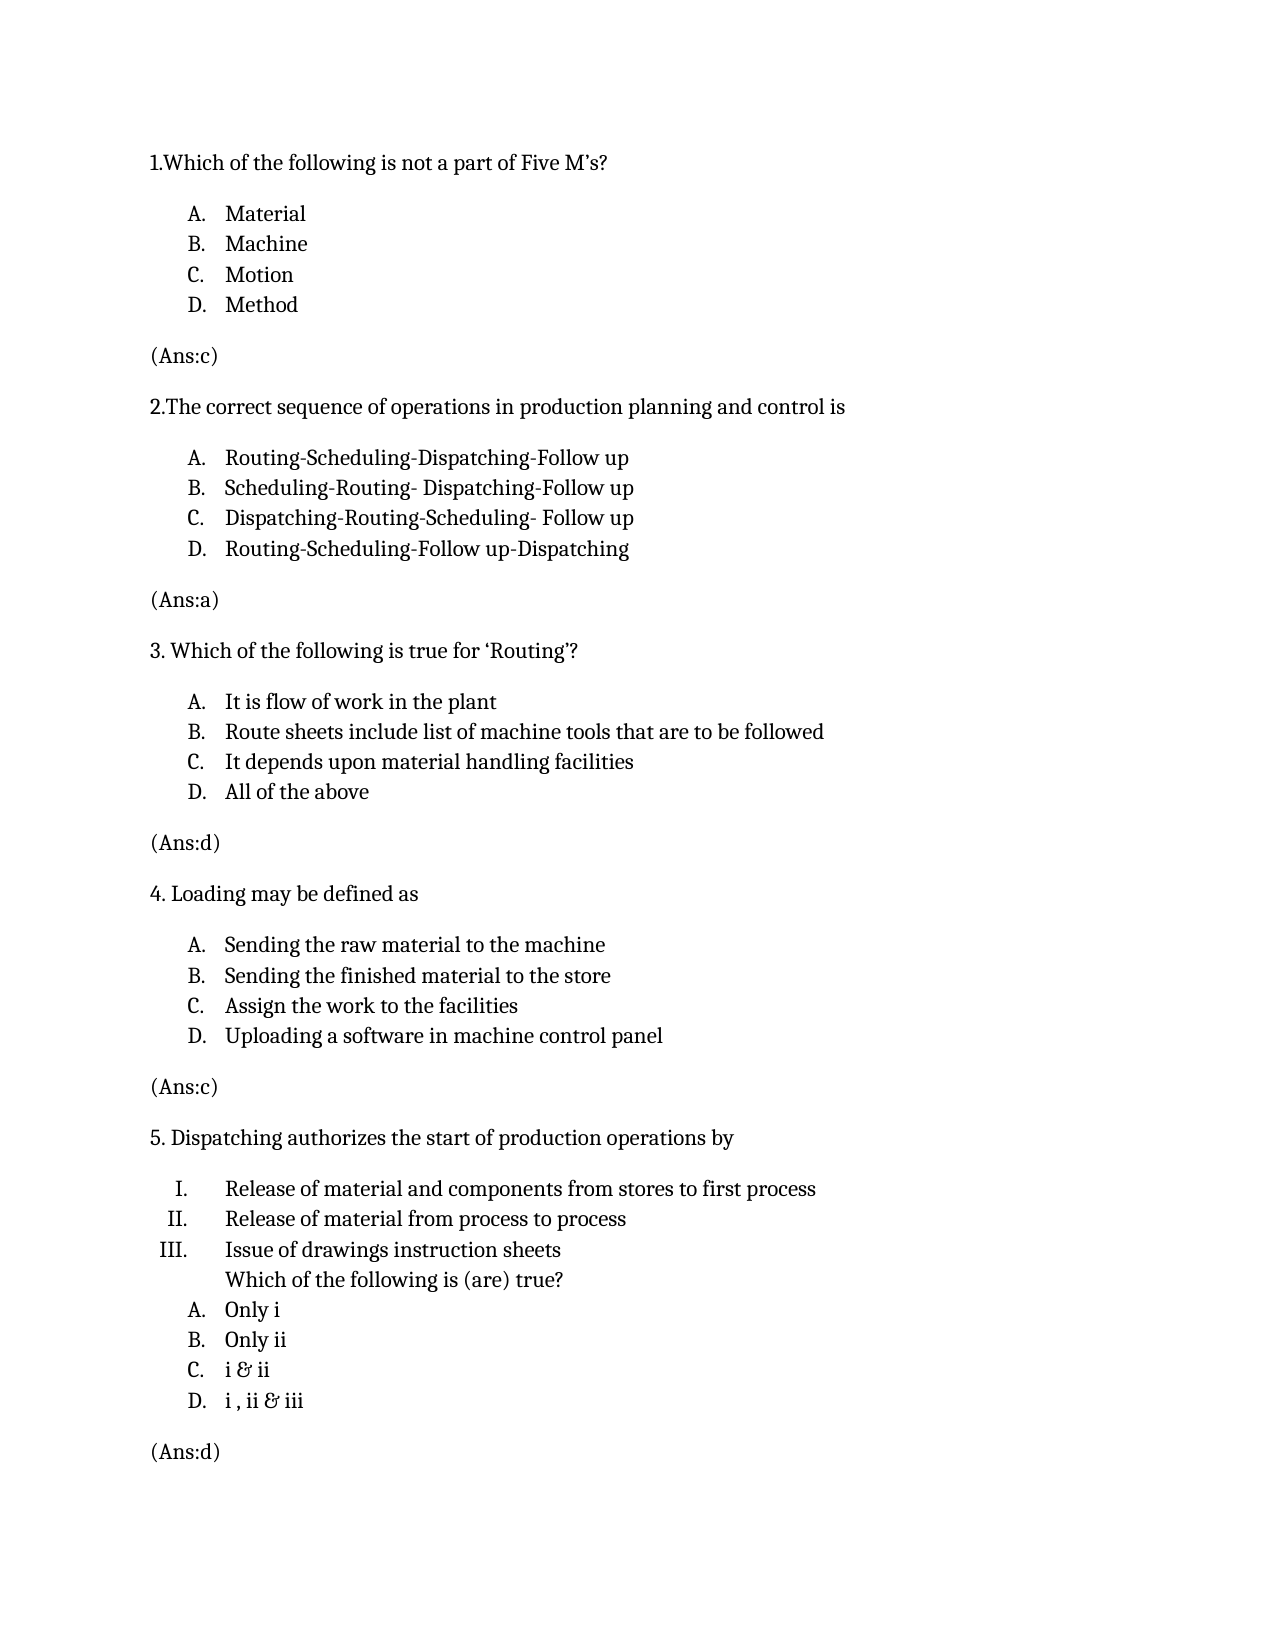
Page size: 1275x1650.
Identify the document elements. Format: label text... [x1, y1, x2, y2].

list All of the above [187, 779, 1125, 806]
text (Ans:d) [150, 830, 1125, 857]
list Motion [187, 261, 1125, 288]
list Scheduling-Routing- Dispatching-Follow up [187, 475, 1125, 501]
list i , ii & iii [187, 1387, 1125, 1414]
text 1.Which of the following is not a part of Five M’s? [150, 150, 1125, 176]
list i & ii [187, 1357, 1125, 1384]
list Only ii [187, 1327, 1125, 1353]
list Only i [187, 1297, 1125, 1323]
list Release of material from process to process [187, 1206, 1125, 1233]
list It depends upon material handling facilities [187, 749, 1125, 775]
list Which of the following is (are) true? [225, 1267, 1125, 1293]
text (Ans:a) [150, 586, 1125, 613]
list Routing-Scheduling-Follow up-Dispatching [187, 535, 1125, 562]
list Assign the work to the facilities [187, 993, 1125, 1019]
list Machine [187, 231, 1125, 258]
text 3. Which of the following is true for ‘Routing’? [150, 637, 1125, 664]
list Uploading a software in machine control panel [187, 1023, 1125, 1049]
list Issue of drawings instruction sheets [187, 1236, 1125, 1263]
text (Ans:c) [150, 343, 1125, 369]
list Release of material and components from stores to first process [187, 1176, 1125, 1202]
list Dispatching-Routing-Scheduling- Follow up [187, 505, 1125, 532]
text 4. Loading may be defined as [150, 881, 1125, 908]
list Sending the finished material to the store [187, 962, 1125, 989]
text 5. Dispatching authorizes the start of production operations by [150, 1125, 1125, 1151]
list Routing-Scheduling-Dispatching-Follow up [187, 445, 1125, 471]
text (Ans:d) [150, 1438, 1125, 1465]
list Method [187, 292, 1125, 318]
text (Ans:c) [150, 1074, 1125, 1100]
list It is flow of work in the plant [187, 688, 1125, 715]
list Material [187, 201, 1125, 227]
list Sending the raw material to the machine [187, 932, 1125, 959]
list Route sheets include list of machine tools that are to be followed [187, 719, 1125, 745]
text 2.The correct sequence of operations in production planning and control is [150, 394, 1125, 420]
